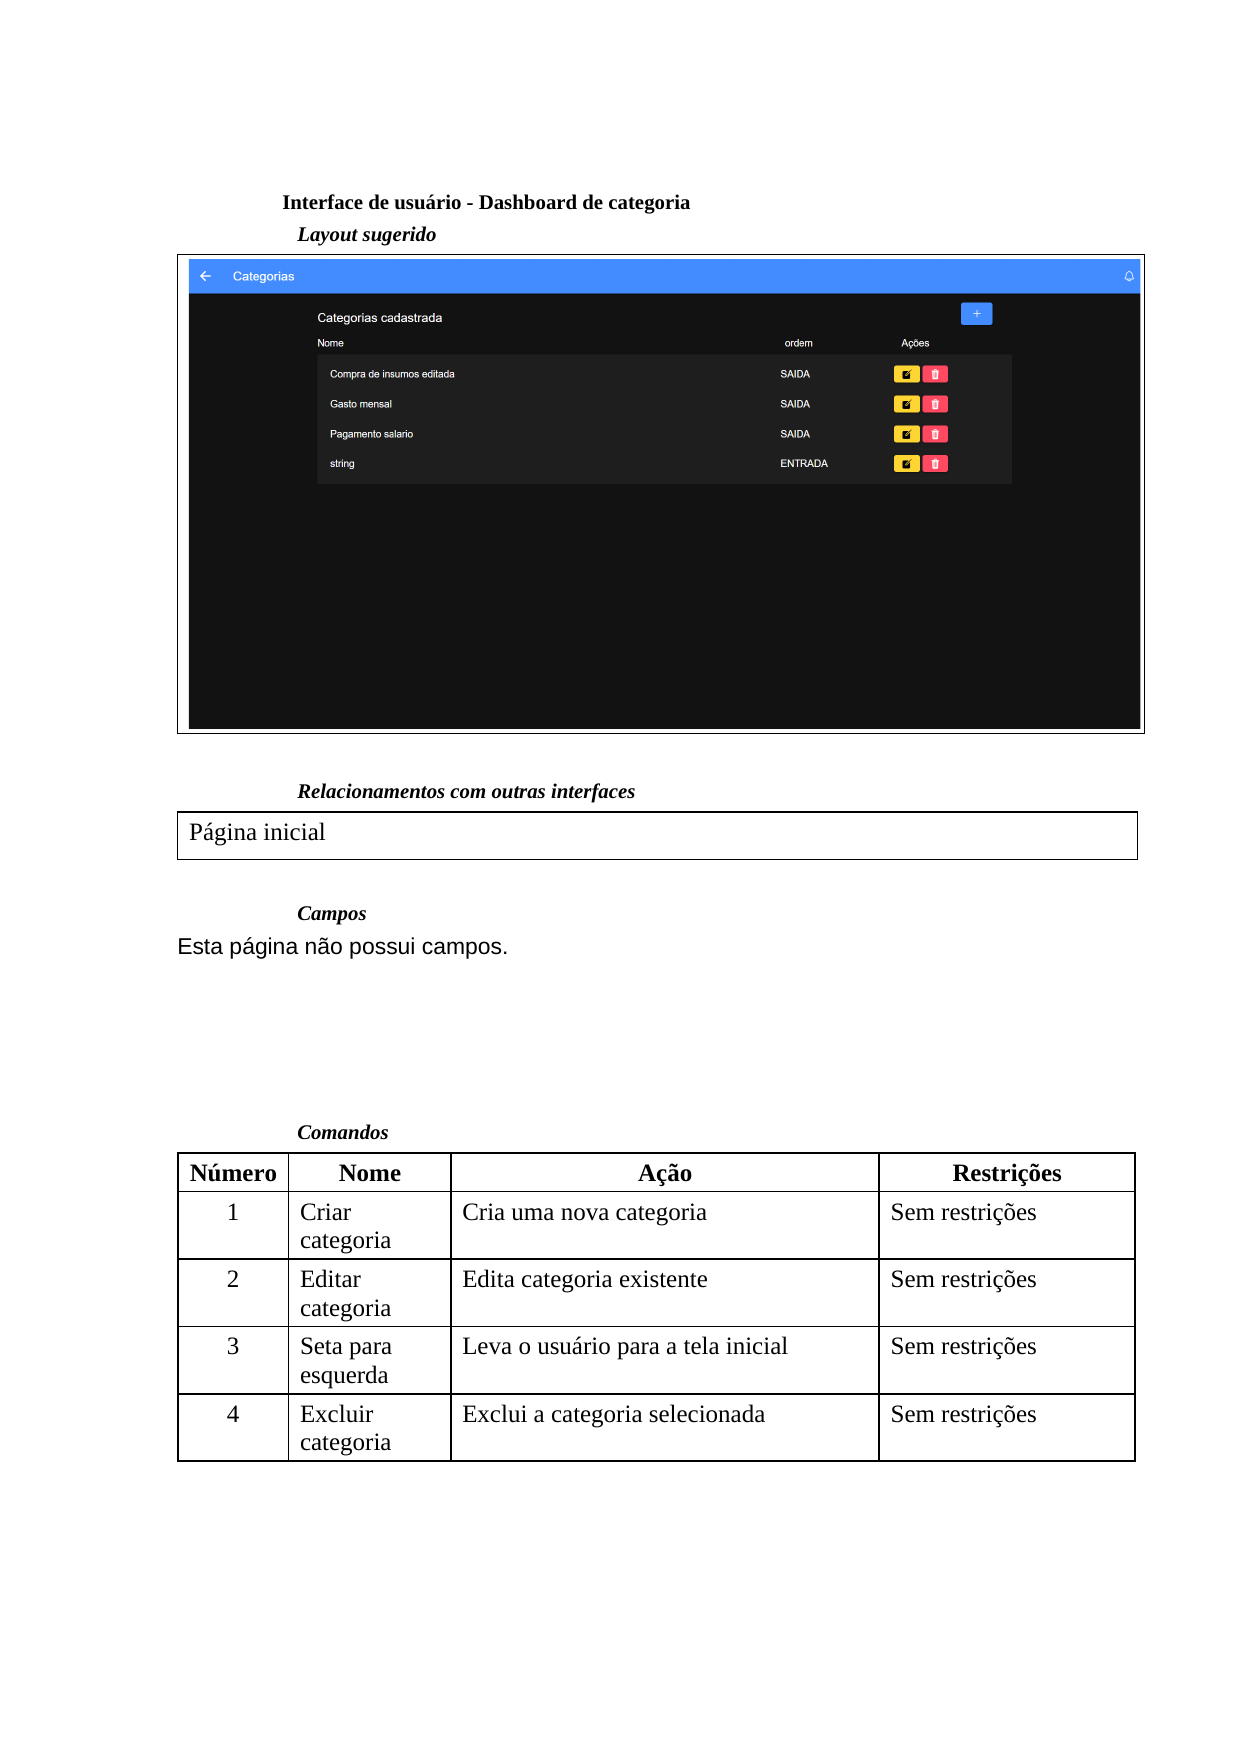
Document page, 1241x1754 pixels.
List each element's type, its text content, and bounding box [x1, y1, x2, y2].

table_cell Edita categoria existente [452, 1260, 878, 1326]
subtitle Campos [297, 901, 1122, 924]
table_cell 4 [179, 1395, 288, 1460]
table_cell Sem restrições [880, 1327, 1134, 1393]
table_cell Exclui a categoria selecionada [452, 1395, 878, 1460]
table_cell Excluir categoria [289, 1395, 450, 1460]
table_header [178, 255, 1144, 732]
table_cell Sem restrições [880, 1260, 1134, 1326]
table_header Nome [289, 1154, 450, 1191]
subtitle Interface de usuário - Dashboard de categoria [282, 189, 1122, 214]
subtitle Comandos [297, 1120, 1122, 1144]
table_header Restrições [880, 1154, 1134, 1191]
table_cell 3 [179, 1327, 288, 1393]
subtitle Relacionamentos com outras interfaces [297, 779, 1122, 803]
table_cell 2 [179, 1260, 288, 1326]
table_cell Sem restrições [880, 1395, 1134, 1460]
table_cell Leva o usuário para a tela inicial [452, 1327, 878, 1393]
subtitle Layout sugerido [297, 222, 1122, 246]
table_cell [179, 1192, 288, 1258]
table_cell Seta para esquerda [289, 1327, 450, 1393]
table_cell Criar categoria [289, 1192, 450, 1258]
table_cell Cria uma nova categoria [452, 1192, 878, 1258]
table_header Página inicial [178, 813, 1137, 859]
table_header Ação [452, 1154, 878, 1191]
table_header Número [179, 1154, 288, 1191]
table_cell Editar categoria [289, 1260, 450, 1326]
picture [188, 259, 1141, 729]
text Esta página não possui campos. [177, 933, 1122, 959]
table_cell Sem restrições [880, 1192, 1134, 1258]
